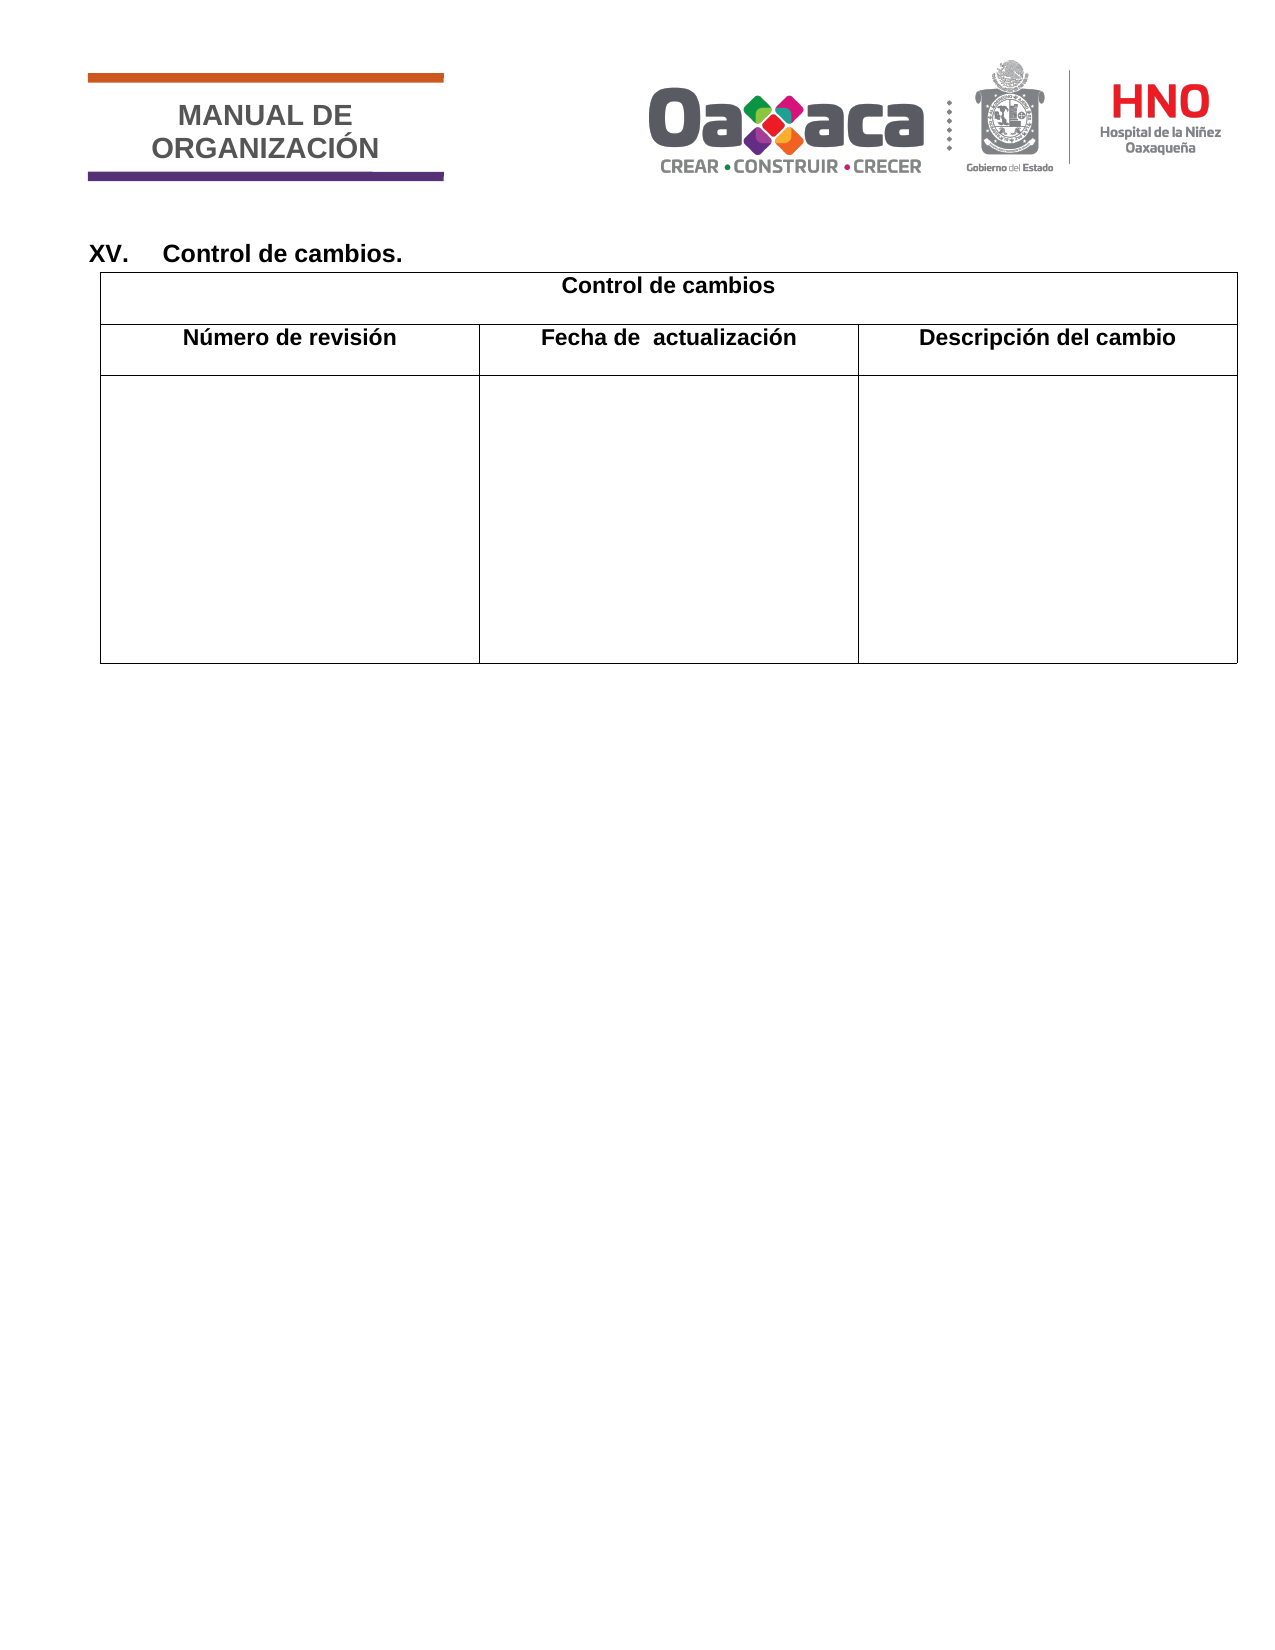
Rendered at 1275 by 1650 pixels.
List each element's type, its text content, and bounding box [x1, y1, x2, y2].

table_cell [101, 376, 479, 663]
table_cell Fecha de actualización [480, 325, 858, 375]
table_cell Descripción del cambio [859, 325, 1237, 375]
picture [649, 60, 1221, 173]
subtitle Control de cambios. [88, 239, 1157, 268]
table_cell Número de revisión [101, 325, 479, 375]
table_cell [859, 376, 1237, 663]
table_cell [480, 376, 858, 663]
table_header Control de cambios [101, 273, 1237, 323]
